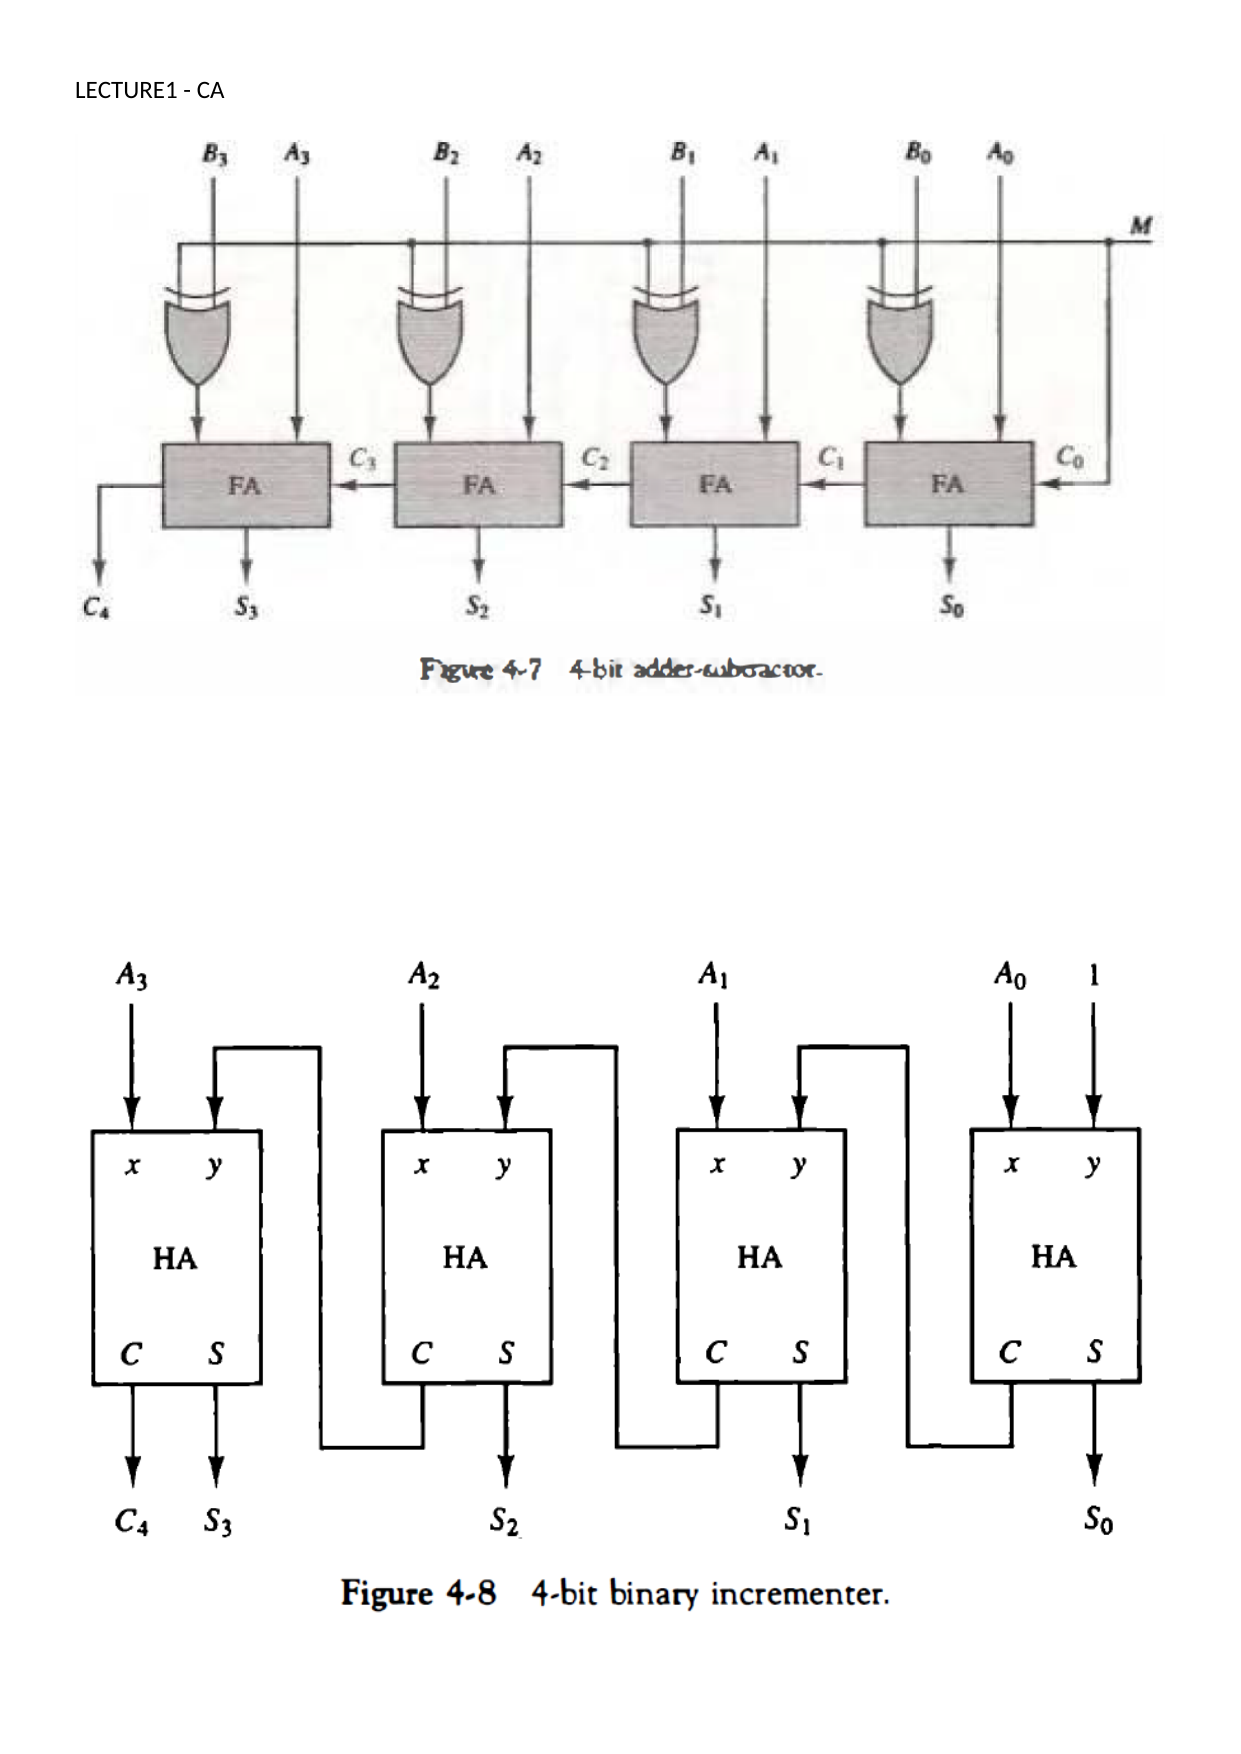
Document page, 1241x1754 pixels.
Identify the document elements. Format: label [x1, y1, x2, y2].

picture [75, 134, 1165, 696]
picture [75, 939, 1165, 1629]
